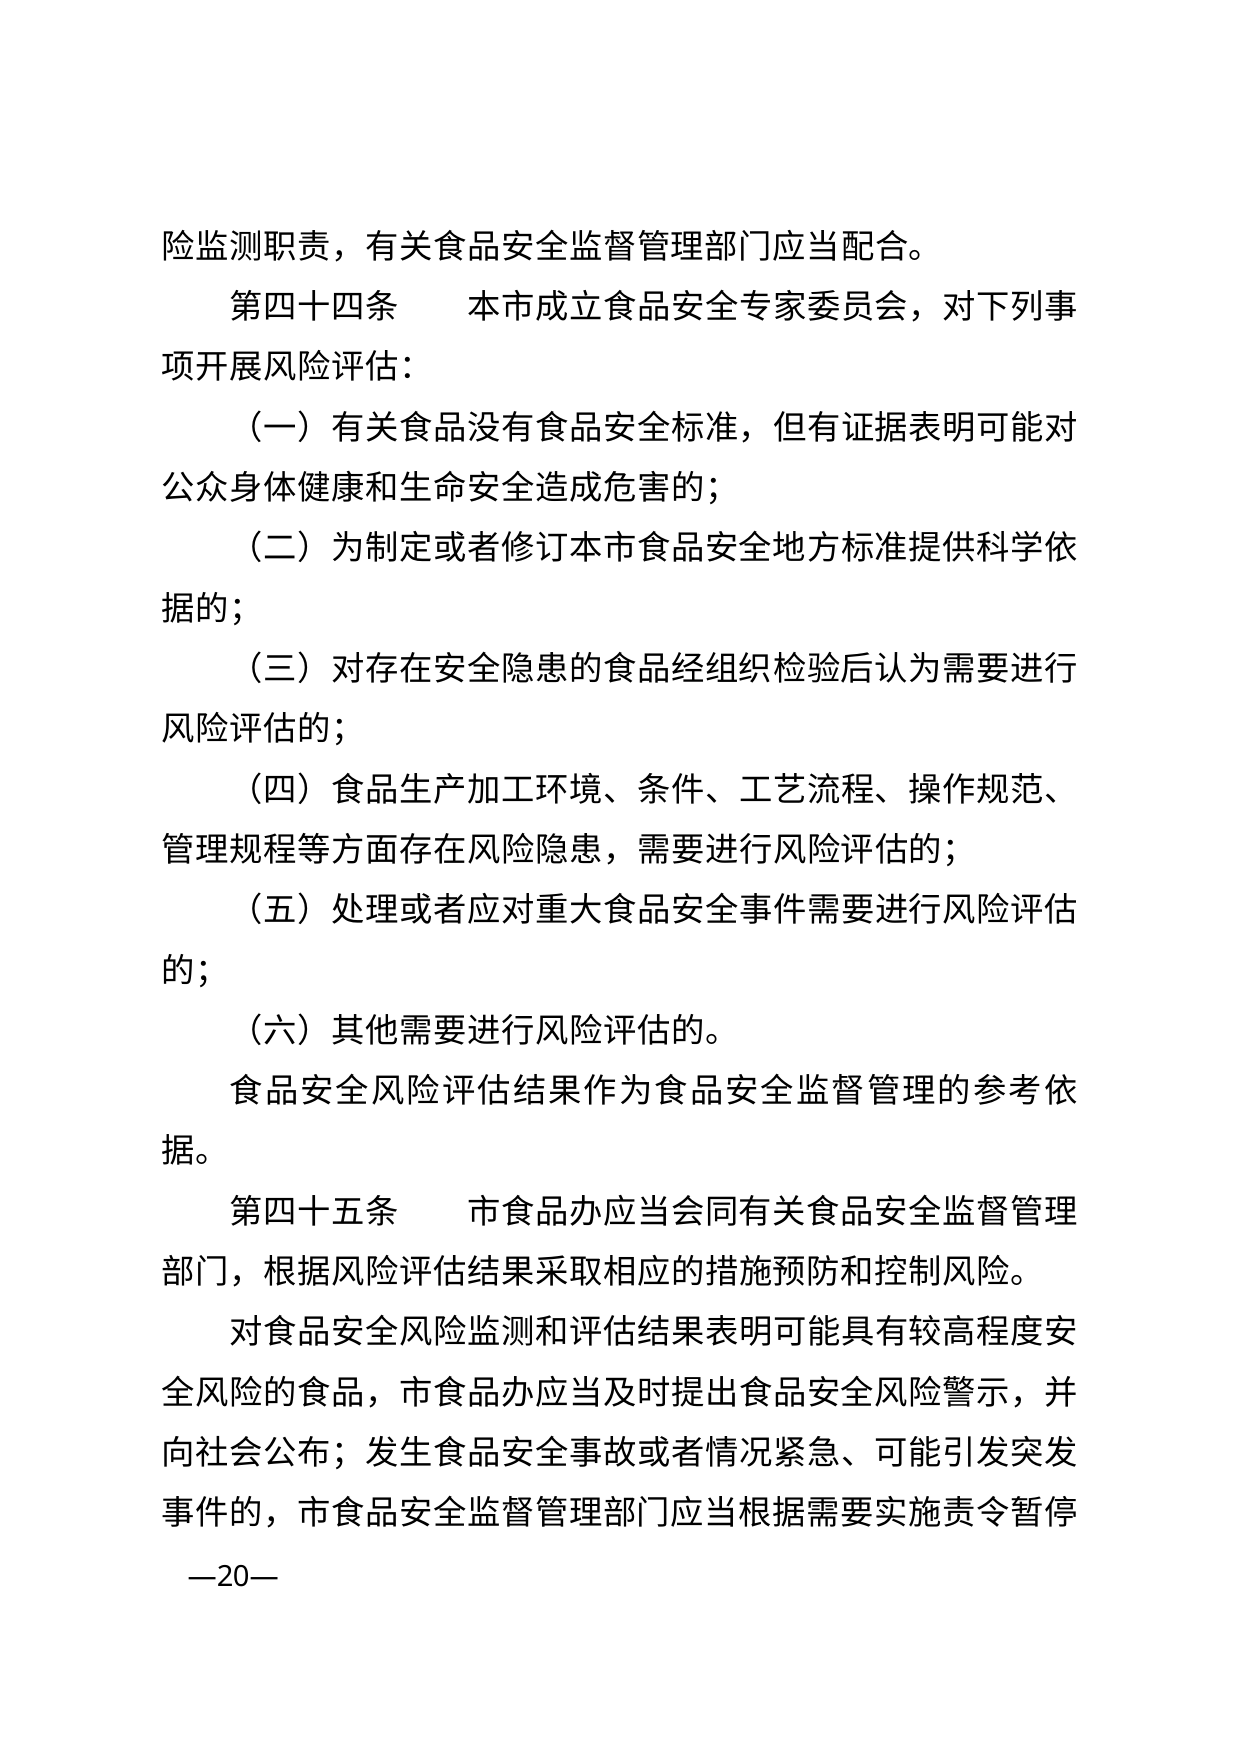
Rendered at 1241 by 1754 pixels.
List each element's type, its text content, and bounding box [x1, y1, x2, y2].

text （二）为制定或者修订本市食品安全地方标准提供科学依据的； [162, 515, 1078, 636]
text （六）其他需要进行风险评估的。 [162, 998, 1078, 1058]
text （五）处理或者应对重大食品安全事件需要进行风险评估的； [162, 877, 1078, 998]
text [162, 213, 1078, 274]
text （一）有关食品没有食品安全标准，但有证据表明可能对公众身体健康和生命安全造成危害的； [162, 394, 1078, 515]
text 食品安全风险评估结果作为食品安全监督管理的参考依据。 [162, 1058, 1078, 1178]
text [162, 1299, 1078, 1540]
text （三）对存在安全隐患的食品经组织检验后认为需要进行风险评估的； [162, 636, 1078, 756]
text 第四十五条 市食品办应当会同有关食品安全监督管理部门，根据风险评估结果采取相应的措施预防和控制风险。 [162, 1178, 1078, 1299]
text 第四十四条 本市成立食品安全专家委员会，对下列事项开展风险评估： [162, 274, 1078, 394]
text （四）食品生产加工环境、条件、工艺流程、操作规范、管理规程等方面存在风险隐患，需要进行风险评估的； [162, 756, 1078, 877]
